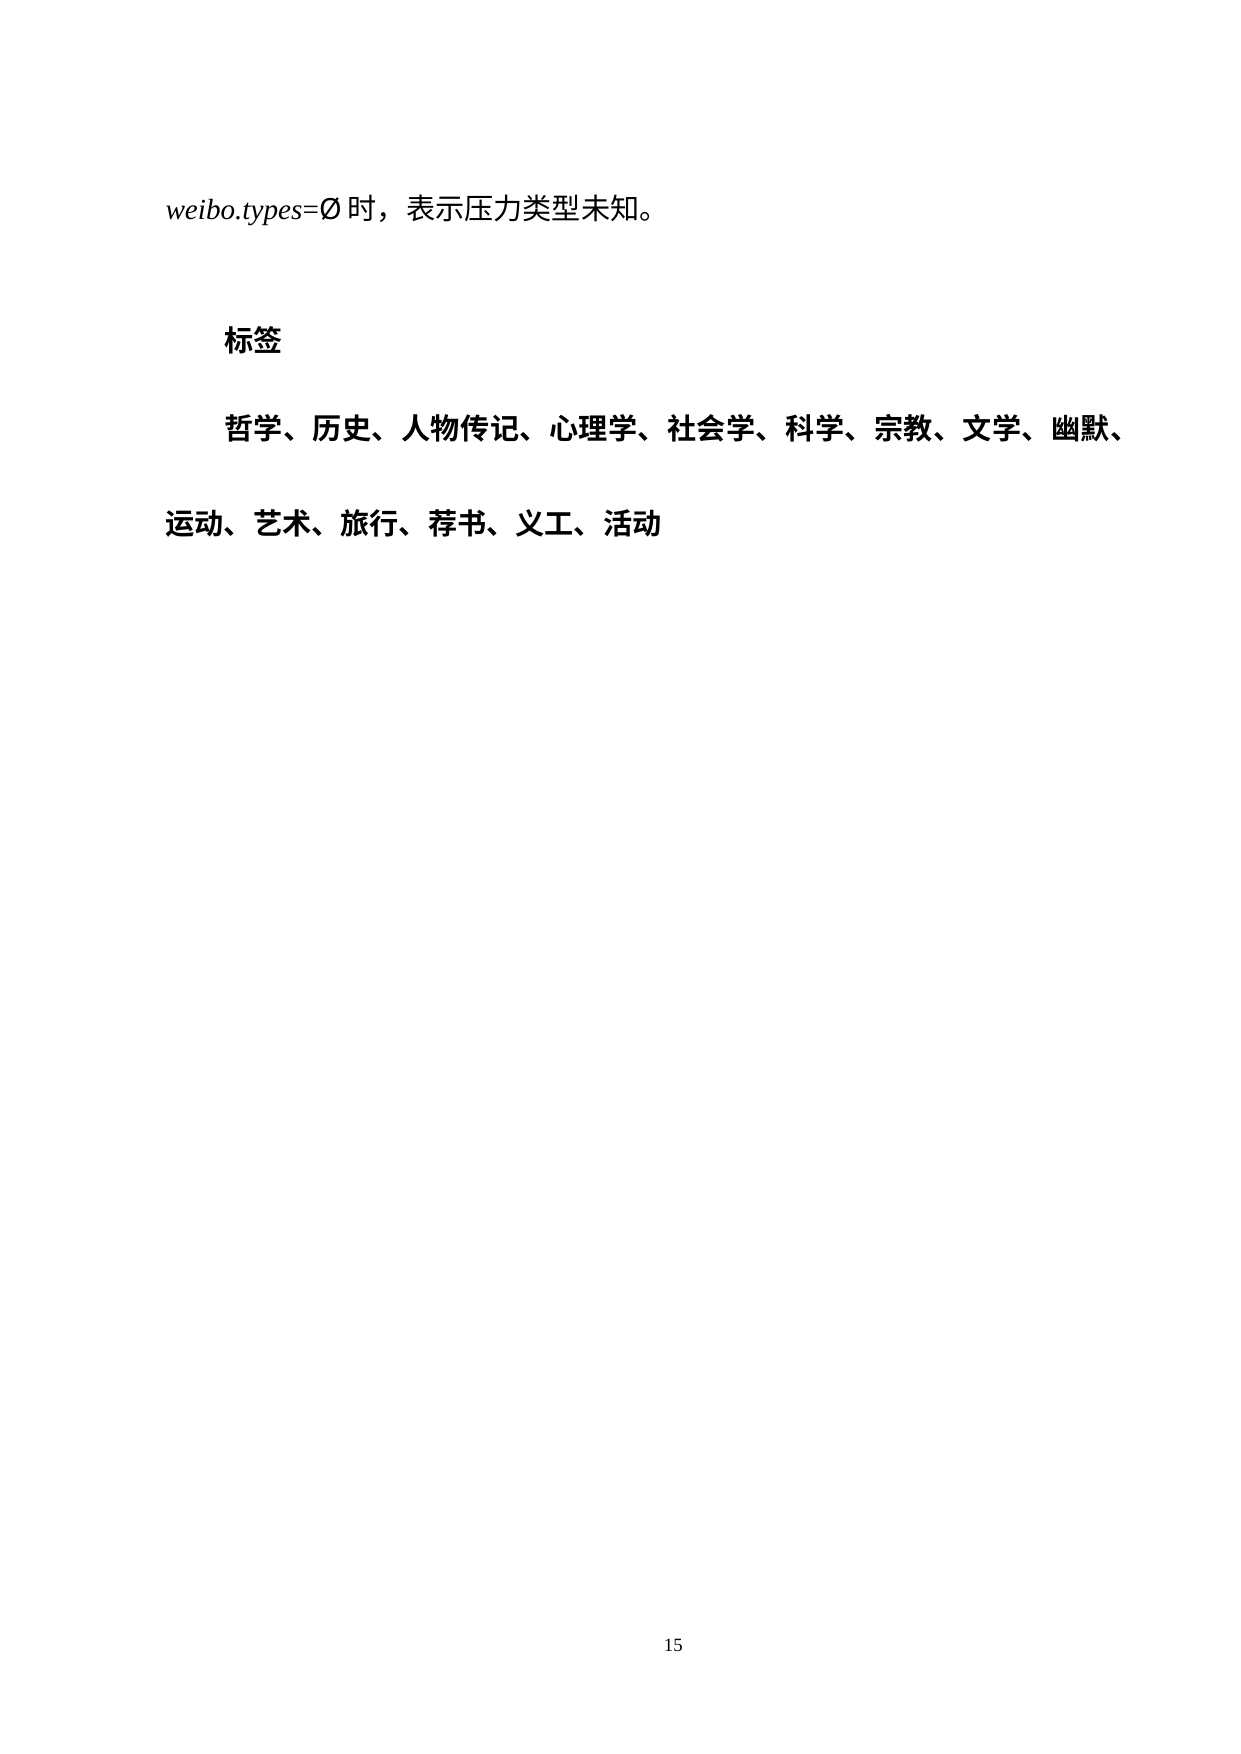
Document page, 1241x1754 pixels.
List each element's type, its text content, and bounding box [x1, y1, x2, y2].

text 标签 [165, 299, 1143, 378]
text 哲学、历史、人物传记、心理学、社会学、科学、宗教、文学、幽默、运动、艺术、旅行、荐书、义工、活动 [165, 387, 1143, 561]
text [165, 167, 1103, 247]
